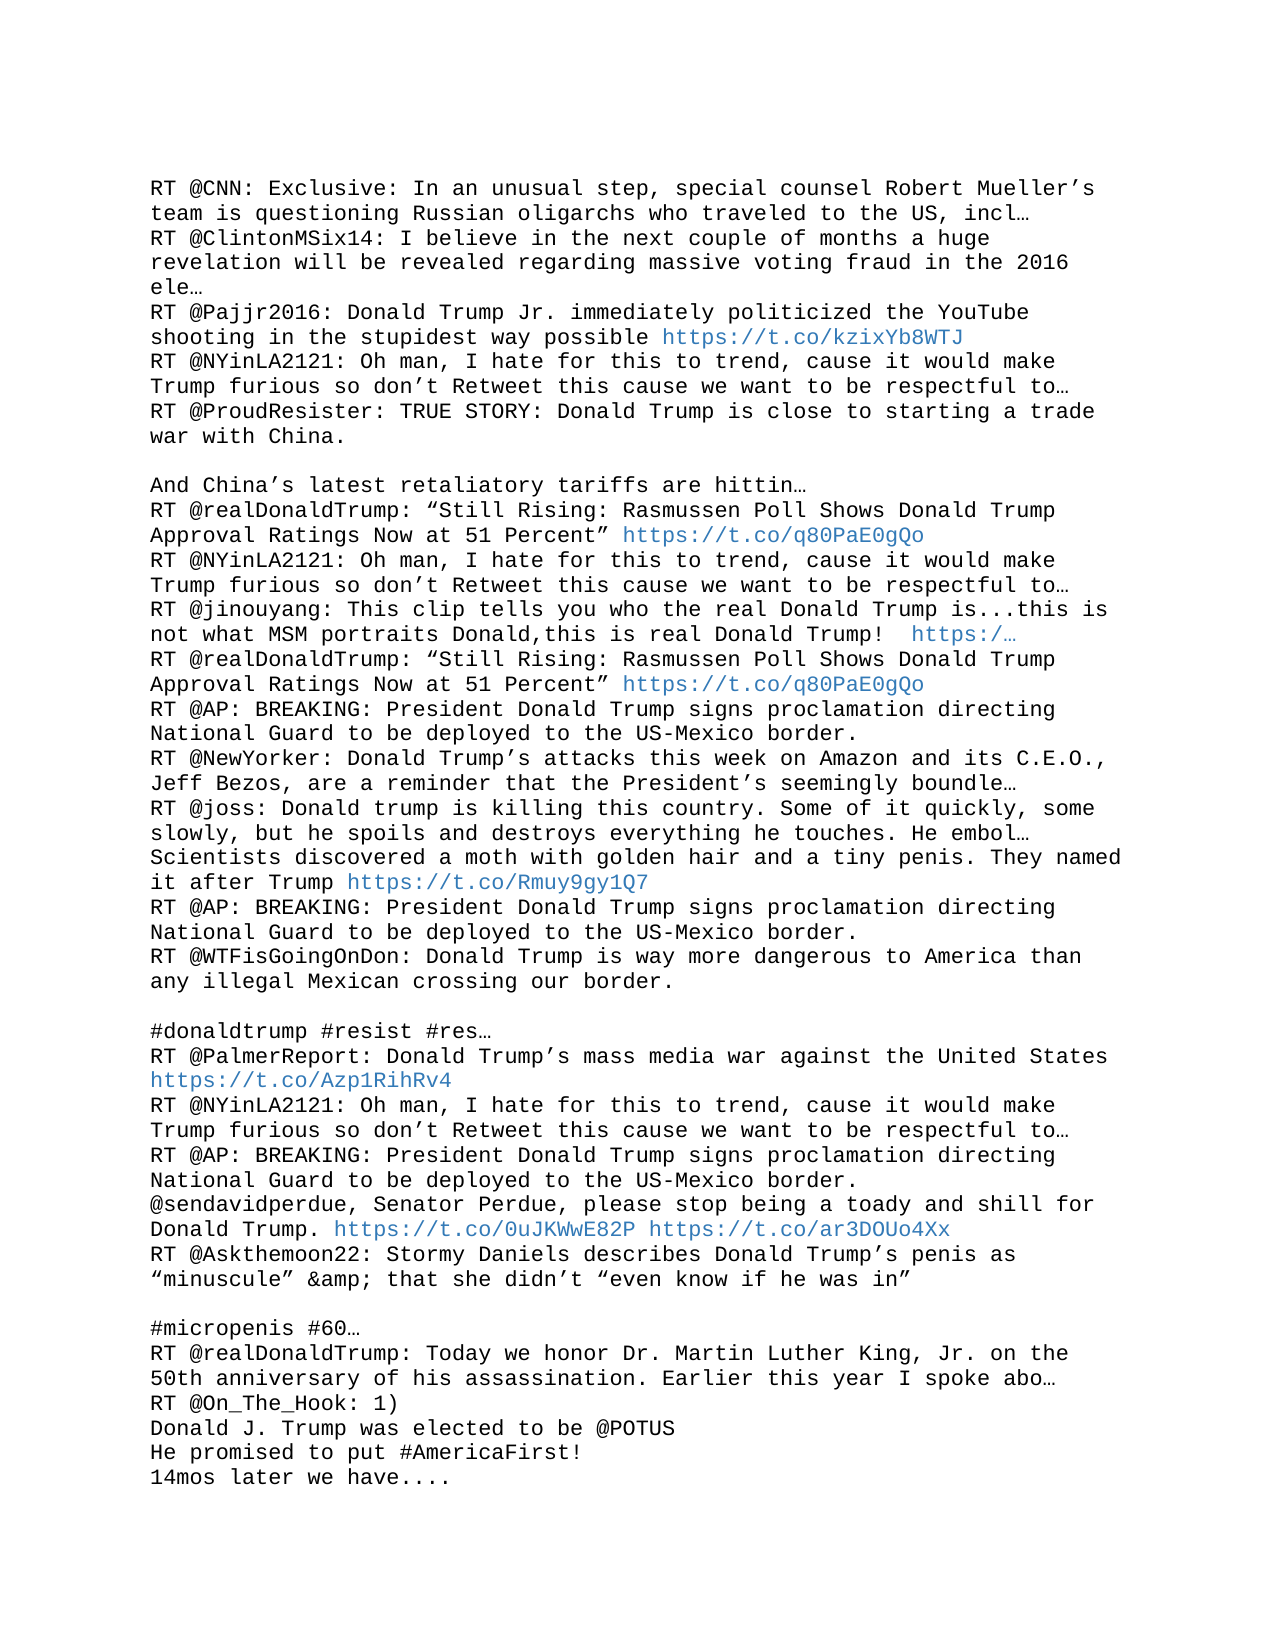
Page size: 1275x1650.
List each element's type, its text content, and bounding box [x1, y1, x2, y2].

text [150, 1342, 1125, 1392]
text RT @Pajjr2016: Donald Trump Jr. immediately politicized the YouTube shooting in the stupidest way possible https://t.co/kzixYb8WTJ [150, 301, 1125, 351]
text RT @realDonaldTrump: “Still Rising: Rasmussen Poll Shows Donald Trump Approval Ratings Now at 51 Percent” https://t.co/q80PaE0gQo [150, 648, 1125, 698]
text RT @AP: BREAKING: President Donald Trump signs proclamation directing National Guard to be deployed to the US-Mexico border. [150, 698, 1125, 747]
text @sendavidperdue, Senator Perdue, please stop being a toady and shill for Donald Trump. https://t.co/0uJKWwE82P https://t.co/ar3DOUo4Xx [150, 1194, 1125, 1243]
text #donaldtrump #resist #res… [150, 1020, 1125, 1045]
text RT @AP: BREAKING: President Donald Trump signs proclamation directing National Guard to be deployed to the US-Mexico border. [150, 896, 1125, 946]
text RT @On_The_Hook: 1) [150, 1392, 1125, 1417]
text RT @joss: Donald trump is killing this country. Some of it quickly, some slowly, but he spoils and destroys everything he touches. He embol… [150, 797, 1125, 847]
text And China’s latest retaliatory tariffs are hittin… [150, 475, 1125, 499]
text RT @realDonaldTrump: “Still Rising: Rasmussen Poll Shows Donald Trump Approval Ratings Now at 51 Percent” https://t.co/q80PaE0gQo [150, 499, 1125, 549]
text RT @Askthemoon22: Stormy Daniels describes Donald Trump’s penis as “minuscule” &amp; that she didn’t “even know if he was in” [150, 1243, 1125, 1293]
text 14mos later we have.... [150, 1466, 1125, 1491]
text Donald J. Trump was elected to be @POTUS [150, 1417, 1125, 1442]
text RT @PalmerReport: Donald Trump’s mass media war against the United States https://t.co/Azp1RihRv4 [150, 1045, 1125, 1094]
text RT @AP: BREAKING: President Donald Trump signs proclamation directing National Guard to be deployed to the US-Mexico border. [150, 1144, 1125, 1194]
text Scientists discovered a moth with golden hair and a tiny penis. They named it after Trump https://t.co/Rmuy9gy1Q7 [150, 847, 1125, 896]
text RT @ProudResister: TRUE STORY: Donald Trump is close to starting a trade war with China. [150, 400, 1125, 450]
text RT @CNN: Exclusive: In an unusual step, special counsel Robert Mueller’s team is questioning Russian oligarchs who traveled to the US, incl… [150, 177, 1125, 227]
text RT @NYinLA2121: Oh man, I hate for this to trend, cause it would make Trump furious so don’t Retweet this cause we want to be respectful to… [150, 549, 1125, 599]
text RT @jinouyang: This clip tells you who the real Donald Trump is...this is not what MSM portraits Donald,this is real Donald Trump! https:/… [150, 599, 1125, 648]
text #micropenis #60… [150, 1318, 1125, 1342]
text RT @ClintonMSix14: I believe in the next couple of months a huge revelation will be revealed regarding massive voting fraud in the 2016 ele… [150, 227, 1125, 301]
text RT @WTFisGoingOnDon: Donald Trump is way more dangerous to America than any illegal Mexican crossing our border. [150, 946, 1125, 995]
text RT @NYinLA2121: Oh man, I hate for this to trend, cause it would make Trump furious so don’t Retweet this cause we want to be respectful to… [150, 1094, 1125, 1144]
text RT @NYinLA2121: Oh man, I hate for this to trend, cause it would make Trump furious so don’t Retweet this cause we want to be respectful to… [150, 351, 1125, 400]
text He promised to put #AmericaFirst! [150, 1442, 1125, 1466]
text RT @NewYorker: Donald Trump’s attacks this week on Amazon and its C.E.O., Jeff Bezos, are a reminder that the President’s seemingly boundle… [150, 747, 1125, 797]
